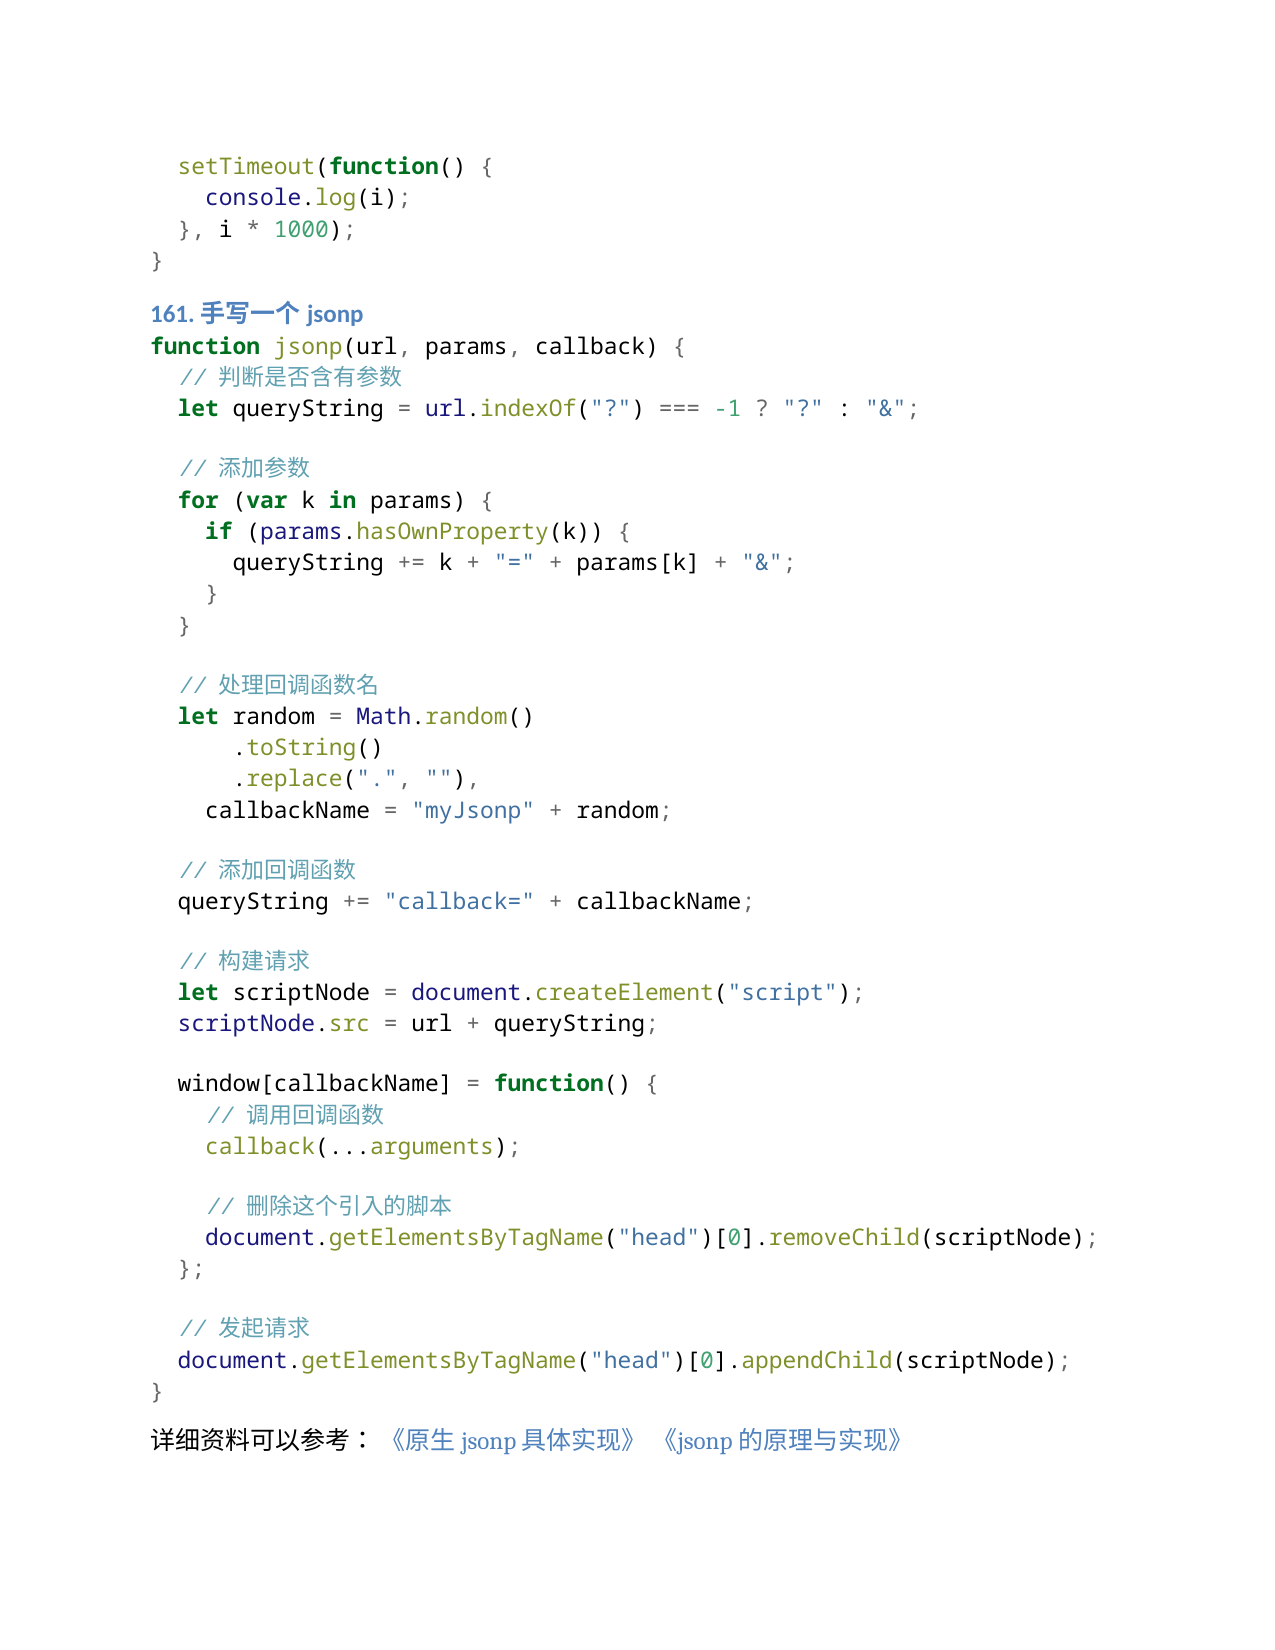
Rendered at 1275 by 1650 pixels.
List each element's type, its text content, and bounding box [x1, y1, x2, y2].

text function jsonp(url, params, callback) { // 判断是否含有参数 let queryString = url.indexOf("?") === -1 ? "?" : "&"; // 添加参数 for (var k in params) { if (params.hasOwnProperty(k)) { queryString += k + "=" + params[k] + "&"; } } // 处理回调函数名 let random = Math.random() .toString() .replace(".", ""), callbackName = "myJsonp" + random; // 添加回调函数 queryString += "callback=" + callbackName; // 构建请求 let scriptNode = document.createElement("script"); scriptNode.src = url + queryString; window[callbackName] = function() { // 调用回调函数 callback(...arguments); // 删除这个引入的脚本 document.getElementsByTagName("head")[0].removeChild(scriptNode); }; // 发起请求 document.getElementsByTagName("head")[0].appendChild(scriptNode); } [150, 330, 1125, 1406]
subtitle 161. 手写一个 jsonp [150, 296, 1125, 330]
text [150, 150, 1125, 275]
text 详细资料可以参考： 《原生 jsonp 具体实现》 《jsonp 的原理与实现》 [150, 1427, 1125, 1456]
